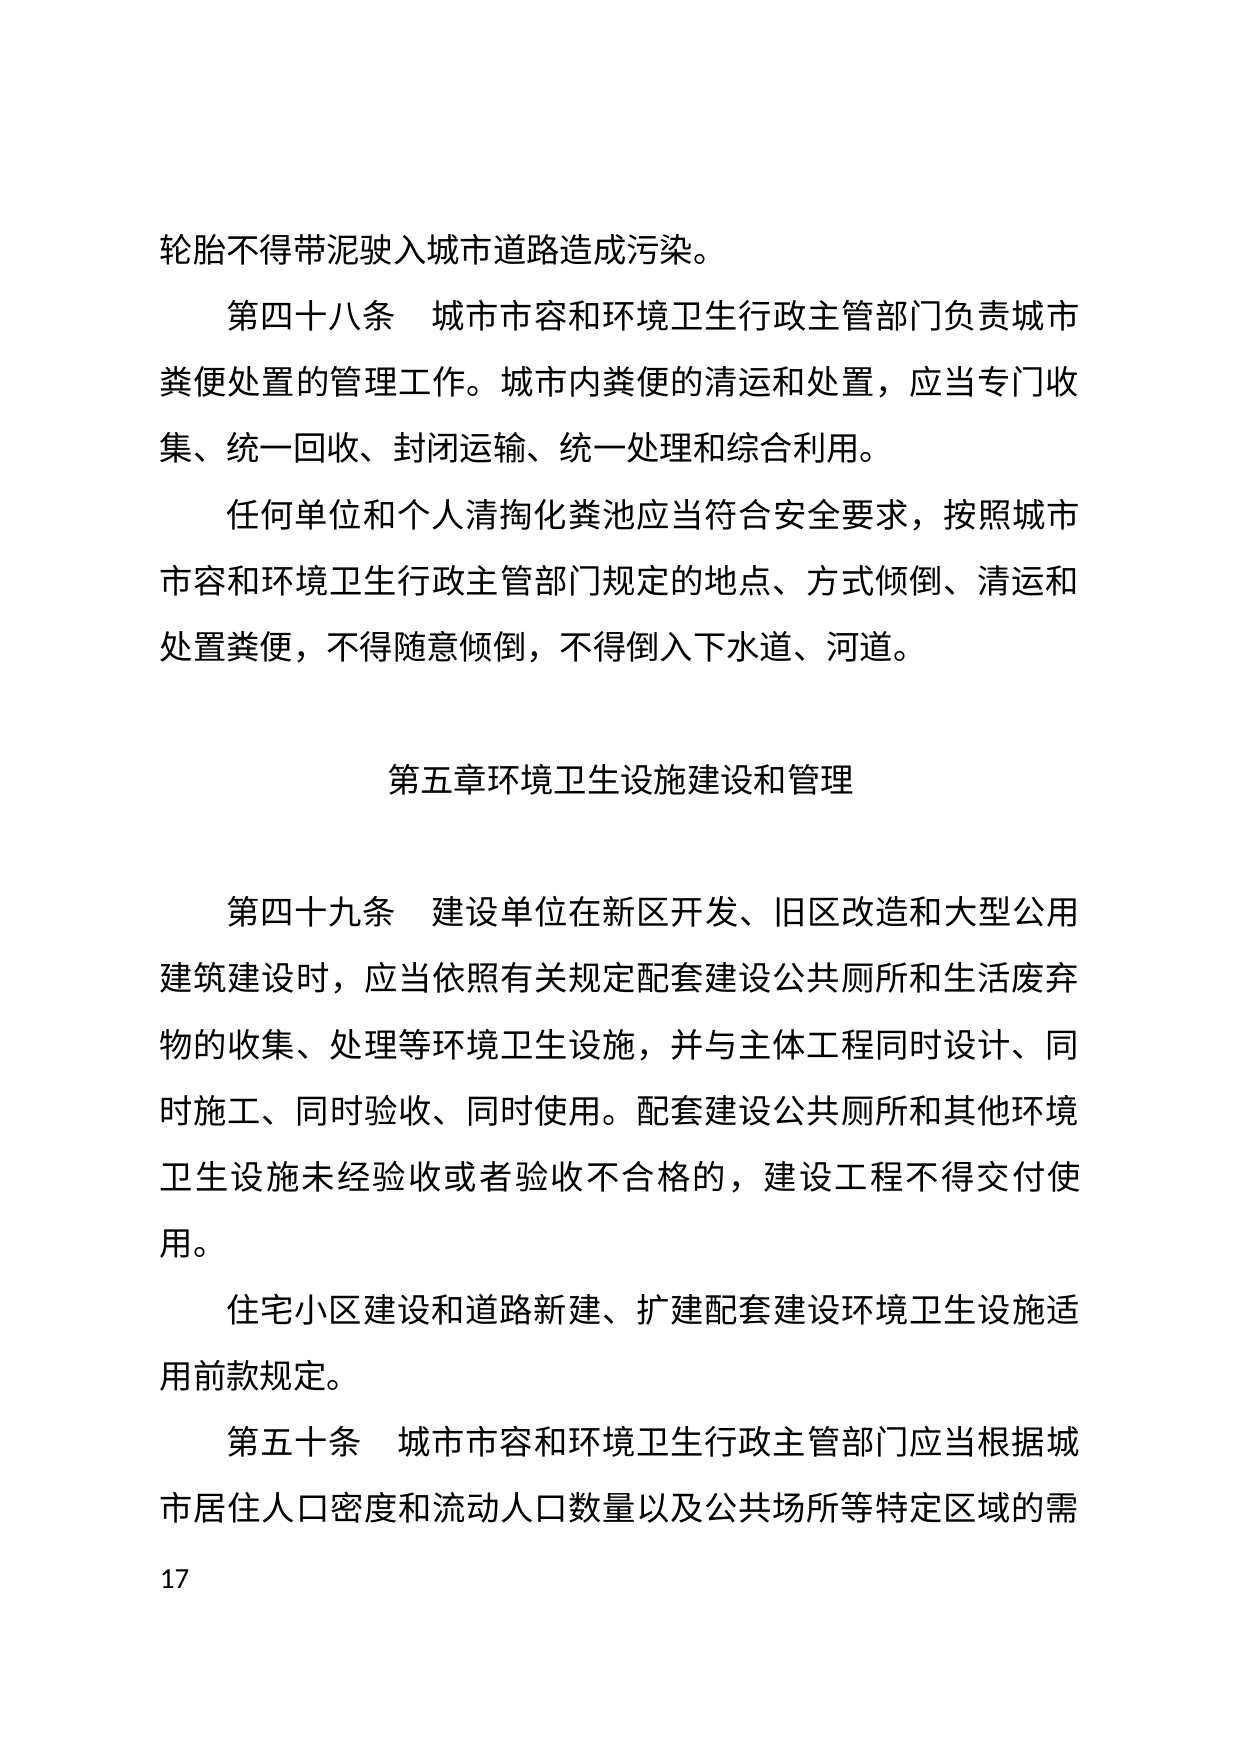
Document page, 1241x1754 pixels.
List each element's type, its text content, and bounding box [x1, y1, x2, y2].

text 第五章环境卫生设施建设和管理 [159, 744, 1081, 811]
text 任何单位和个人清掏化粪池应当符合安全要求，按照城市市容和环境卫生行政主管部门规定的地点、方式倾倒、清运和处置粪便，不得随意倾倒，不得倒入下水道、河道。 [159, 479, 1081, 678]
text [159, 1407, 1081, 1539]
text 第四十八条 城市市容和环境卫生行政主管部门负责城市粪便处置的管理工作。城市内粪便的清运和处置，应当专门收集、统一回收、封闭运输、统一处理和综合利用。 [159, 281, 1081, 479]
text 第四十九条 建设单位在新区开发、旧区改造和大型公用建筑建设时，应当依照有关规定配套建设公共厕所和生活废弃物的收集、处理等环境卫生设施，并与主体工程同时设计、同时施工、同时验收、同时使用。配套建设公共厕所和其他环境卫生设施未经验收或者验收不合格的，建设工程不得交付使用。 [159, 877, 1081, 1274]
text 住宅小区建设和道路新建、扩建配套建设环境卫生设施适用前款规定。 [159, 1274, 1081, 1407]
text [159, 214, 1081, 281]
